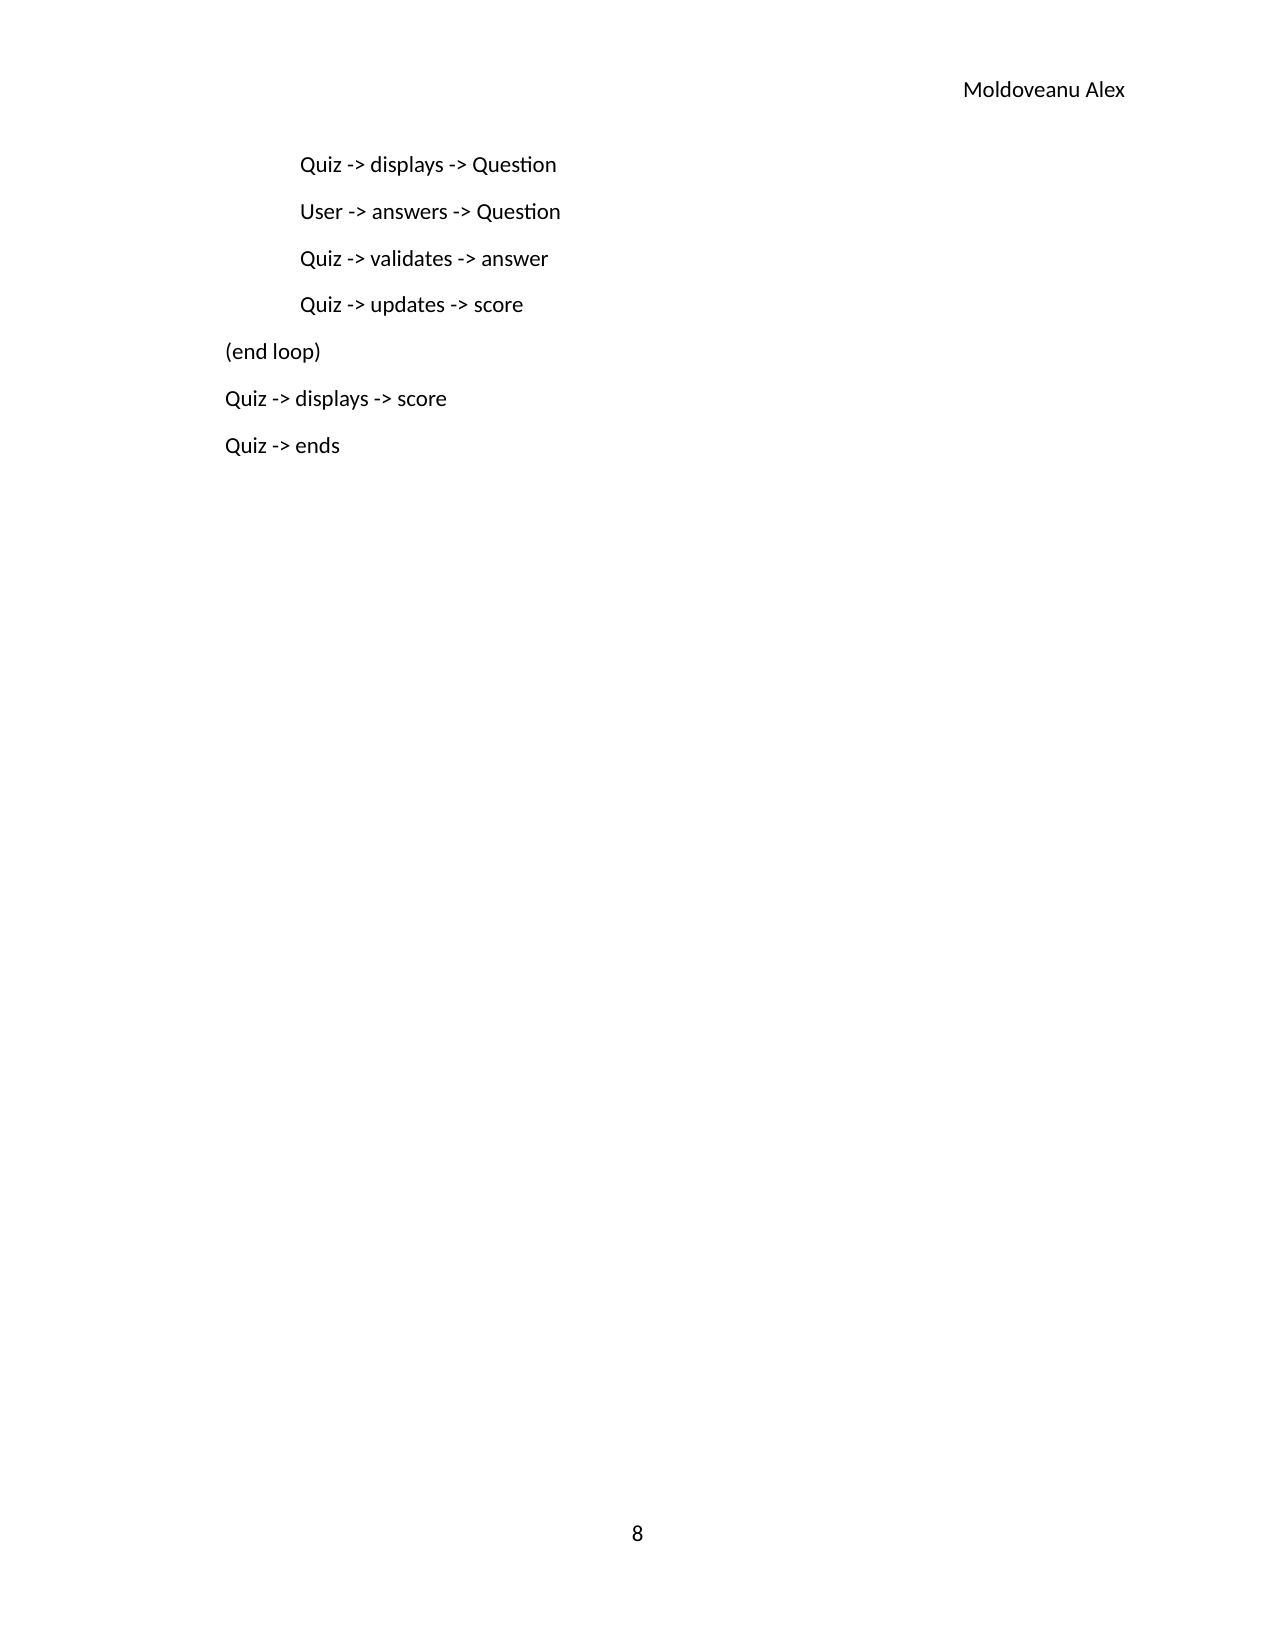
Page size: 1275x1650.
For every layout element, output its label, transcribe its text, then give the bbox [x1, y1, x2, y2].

text Quiz -> ends [150, 431, 1125, 459]
text User -> answers -> Question [150, 197, 1125, 225]
text Quiz -> displays -> score [150, 384, 1125, 412]
text (end loop) [150, 337, 1125, 366]
text Quiz -> displays -> Question [150, 150, 1125, 178]
text Quiz -> validates -> answer [150, 244, 1125, 272]
text Quiz -> updates -> score [150, 291, 1125, 319]
